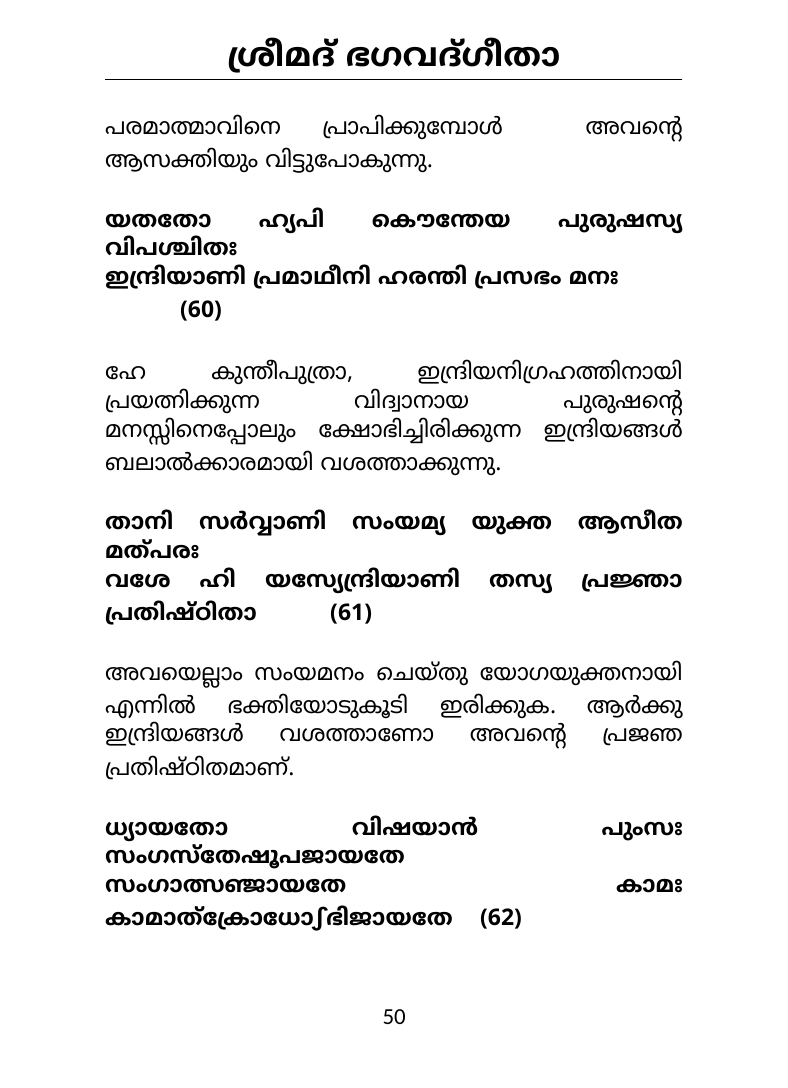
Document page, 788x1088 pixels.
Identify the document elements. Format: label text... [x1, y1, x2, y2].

text ഹേ കുന്തീപുത്രാ, ഇന്ദ്രിയനിഗ്രഹത്തിനായി പ്രയത്നിക്കുന്ന വിദ്വാനായ പുരുഷന്റെ മനസ്സിനെപ്പോലും ക്ഷോഭിച്ചിരിക്കുന്ന ഇന്ദ്രിയങ്ങ‌‍ള്‍ ബലാല്‍ക്കാരമായി വശത്താക്കുന്നു. [105, 355, 682, 479]
text ധ്യായതോ വിഷയാന്‍ പുംസഃ സംഗസ്തേഷൂപജായതേ [105, 815, 682, 872]
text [105, 114, 682, 176]
text അവയെല്ലാം സംയമനം ചെയ്തു യോഗയുക്തനായി എന്നില്‍ ഭക്തിയോടുകൂടി ഇരിക്കുക. ആര്‍ക്കു ഇന്ദ്രിയങ്ങള്‍ വശത്താണോ അവന്റെ പ്രജഞ പ്രതിഷ്ഠിതമാണ്. [105, 660, 682, 784]
text യതതോ ഹ്യപി കൌന്തേയ പുരുഷസ്യ വിപശ്ചിതഃ [105, 207, 682, 264]
text വശേ ഹി യസ്യേന്ദ്രിയാണി തസ്യ പ്രജ്ഞാ പ്രതിഷ്ഠിതാ (61) [105, 567, 682, 629]
text താനി സര്‍വ്വാണി സംയമ്യ യുക്ത ആസീത മത്പരഃ [105, 510, 682, 567]
text സംഗാത്സഞ്ജായതേ കാമഃ കാമാത്ക്രോധോഽഭിജായതേ (62) [105, 872, 682, 934]
text ഇന്ദ്രിയാണി പ്രമാഥീനി ഹരന്തി പ്രസഭം മനഃ (60) [105, 264, 682, 324]
